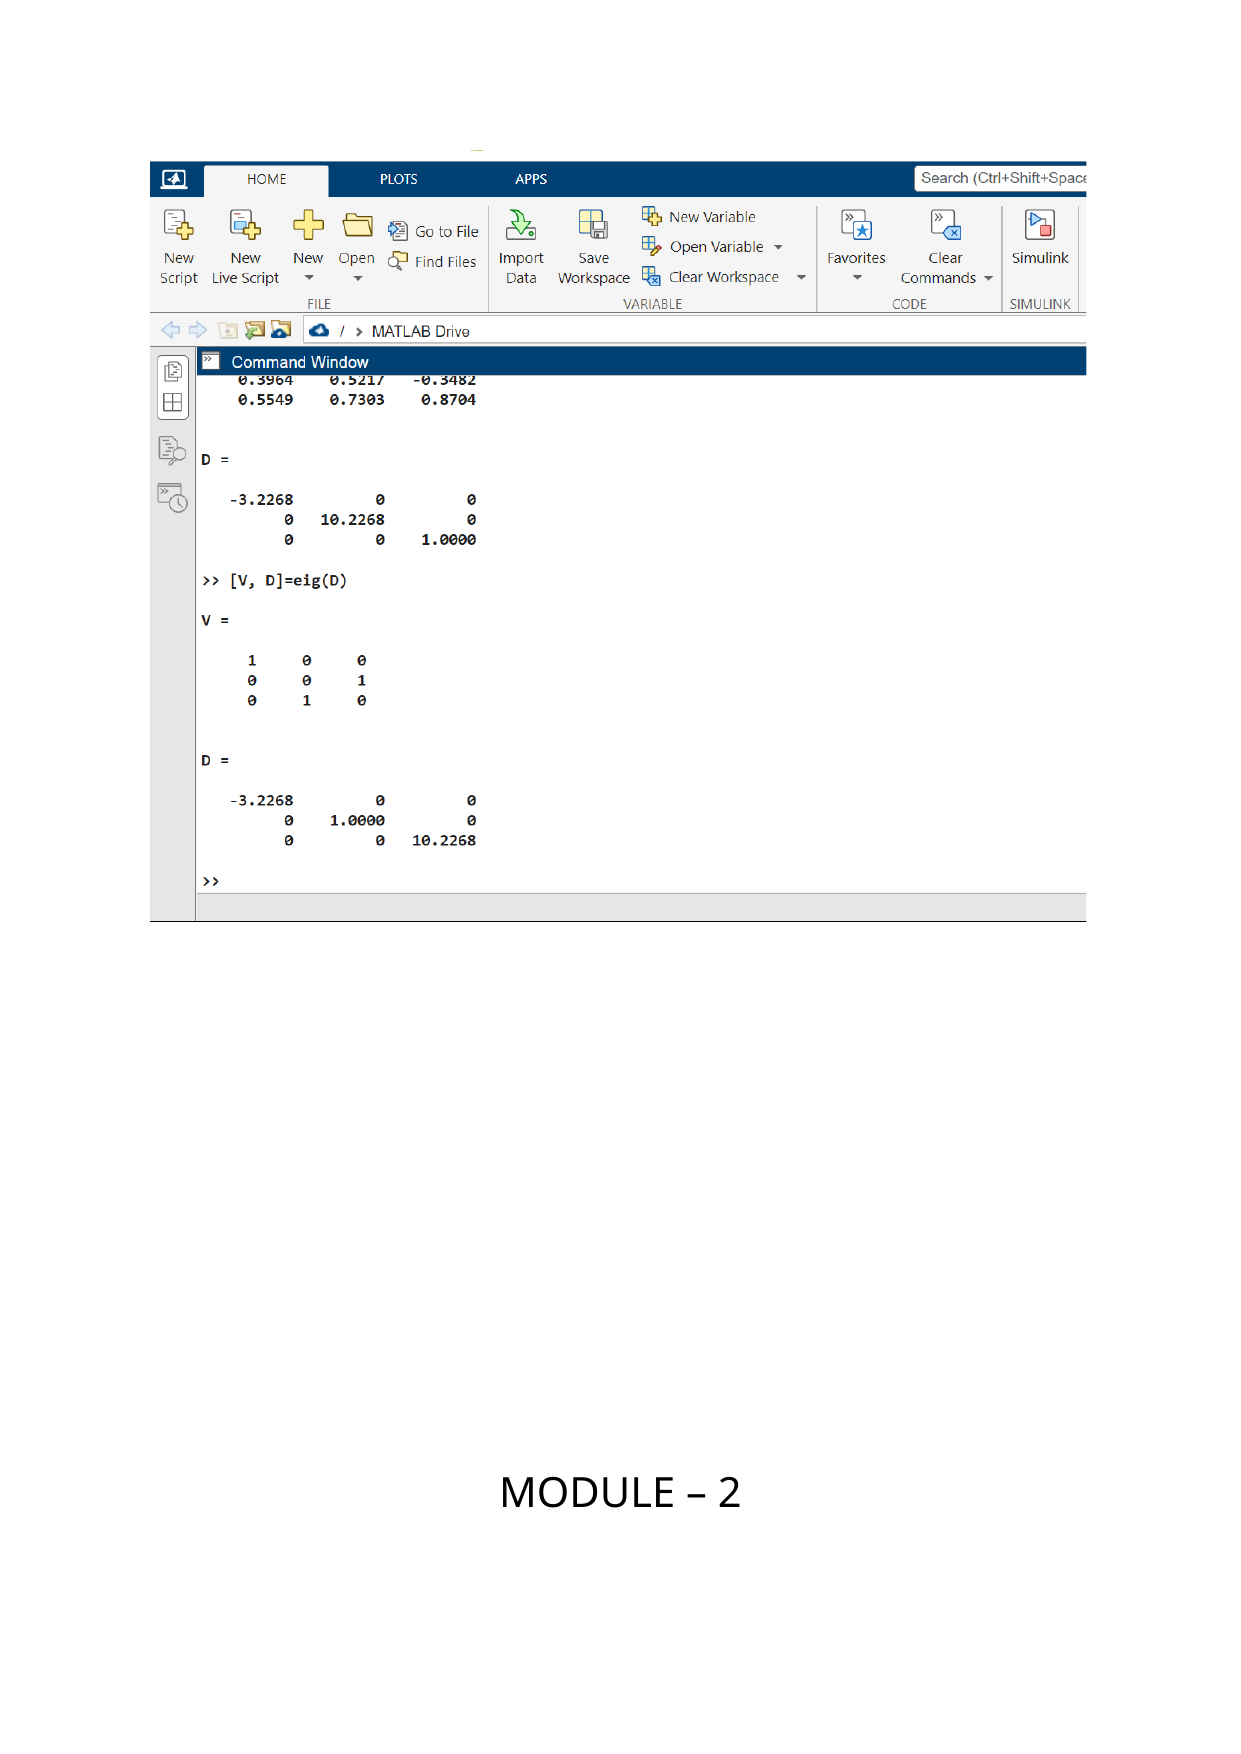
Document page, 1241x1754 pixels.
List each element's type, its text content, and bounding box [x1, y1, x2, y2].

text MODULE – 2 [150, 1463, 1090, 1519]
picture [150, 150, 1087, 922]
